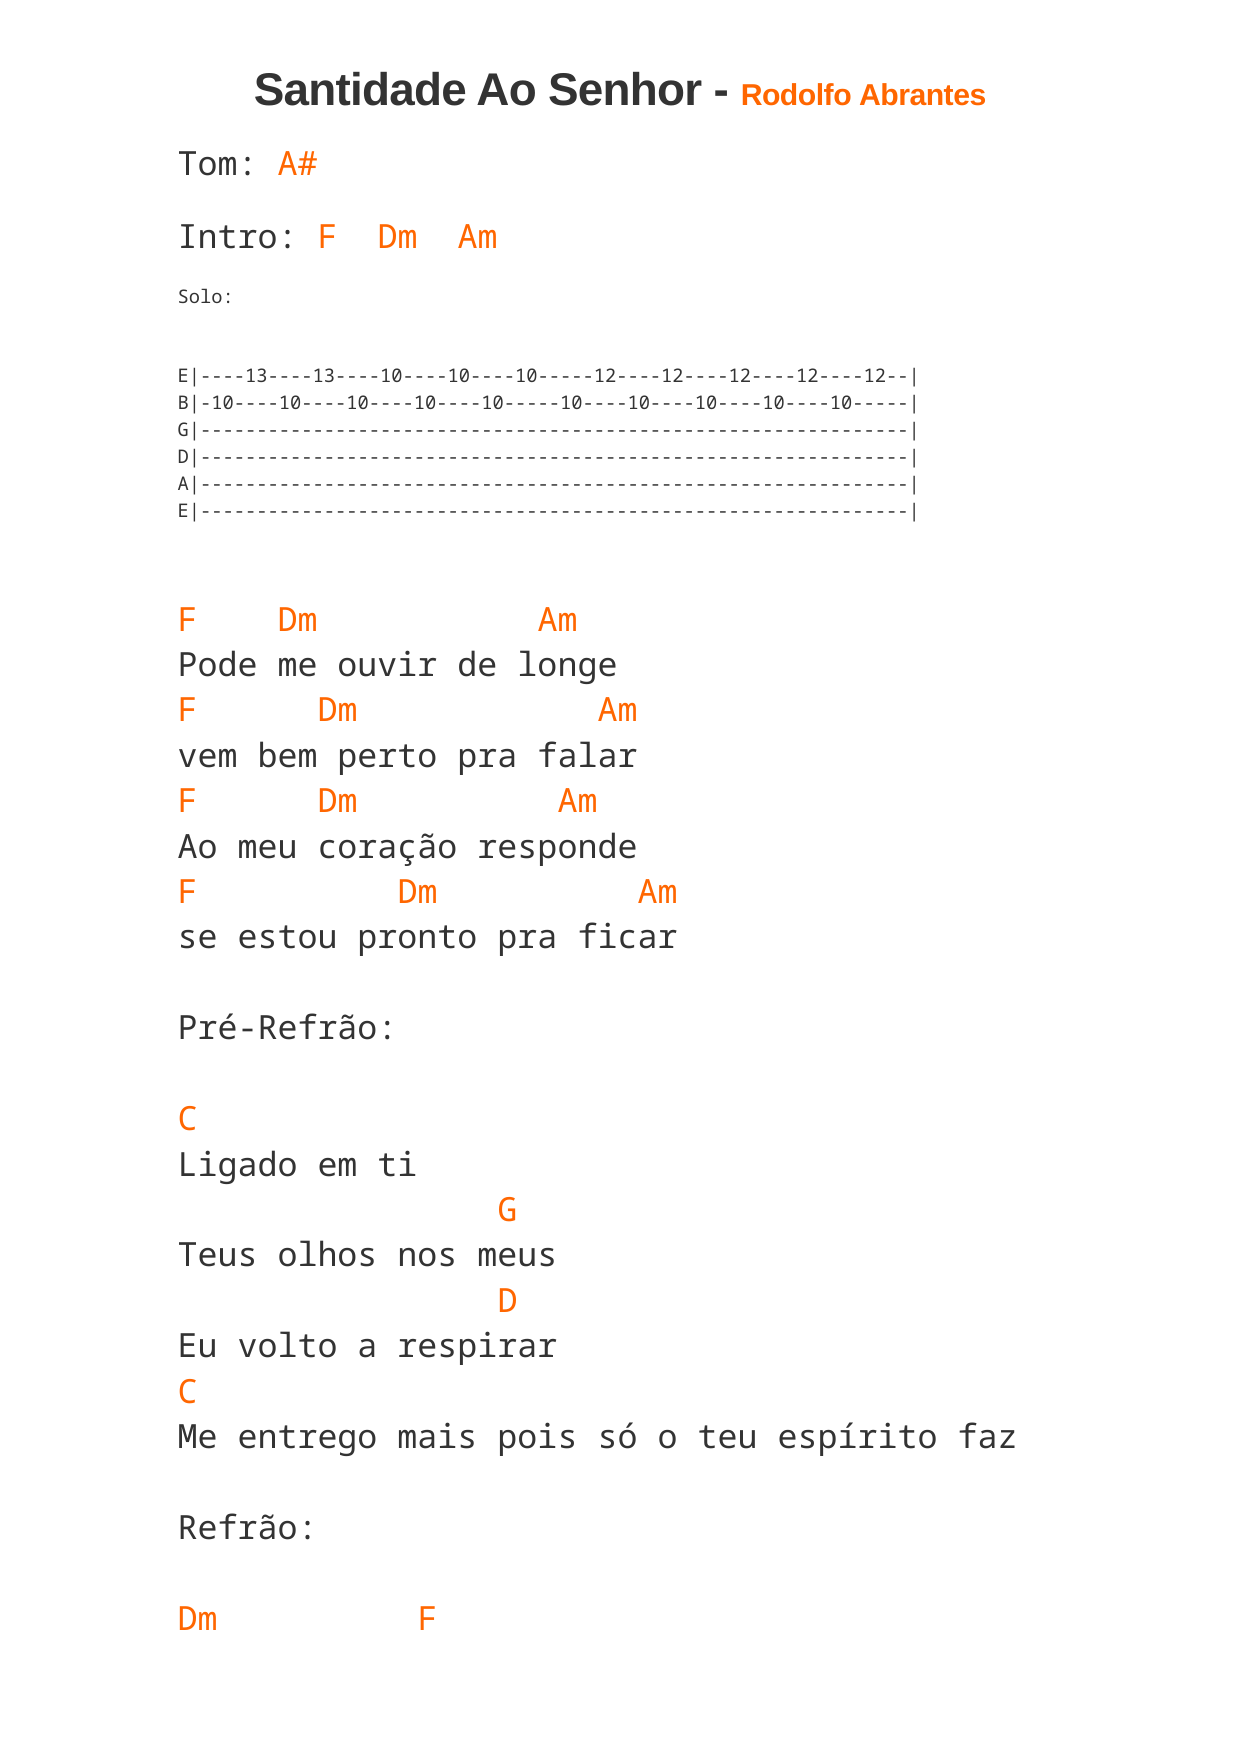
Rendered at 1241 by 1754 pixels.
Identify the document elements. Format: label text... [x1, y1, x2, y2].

text Me entrego mais pois só o teu espírito faz [177, 1413, 1063, 1458]
text F Dm Am [177, 777, 1063, 822]
text Refrão: [177, 1504, 1063, 1549]
text B|-10----10----10----10----10-----10----10----10----10----10-----| [177, 389, 1063, 414]
text Intro: F Dm Am [177, 213, 1063, 258]
text Pode me ouvir de longe [177, 641, 1063, 686]
text Solo: [177, 284, 1063, 309]
text Ao meu coração responde [177, 822, 1063, 868]
text F Dm Am [177, 686, 1063, 732]
text D|---------------------------------------------------------------| [177, 443, 1063, 469]
text C [177, 1367, 1063, 1413]
text E|---------------------------------------------------------------| [177, 497, 1063, 523]
text Eu volto a respirar [177, 1322, 1063, 1367]
text C [177, 1095, 1063, 1140]
text Ligado em ti [177, 1140, 1063, 1186]
text se estou pronto pra ficar [177, 913, 1063, 959]
text Teus olhos nos meus [177, 1231, 1063, 1277]
text G [177, 1186, 1063, 1231]
text A|---------------------------------------------------------------| [177, 470, 1063, 496]
text Dm F [177, 1594, 1063, 1640]
text Santidade Ao Senhor - Rodolfo Abrantes [177, 59, 1063, 115]
text D [177, 1277, 1063, 1322]
text F Dm Am [177, 595, 1063, 641]
text E|----13----13----10----10----10-----12----12----12----12----12--| [177, 362, 1063, 387]
text F Dm Am [177, 868, 1063, 913]
text G|---------------------------------------------------------------| [177, 416, 1063, 442]
text Pré-Refrão: [177, 1004, 1063, 1049]
text vem bem perto pra falar [177, 732, 1063, 777]
text Tom: A# [177, 139, 1063, 185]
